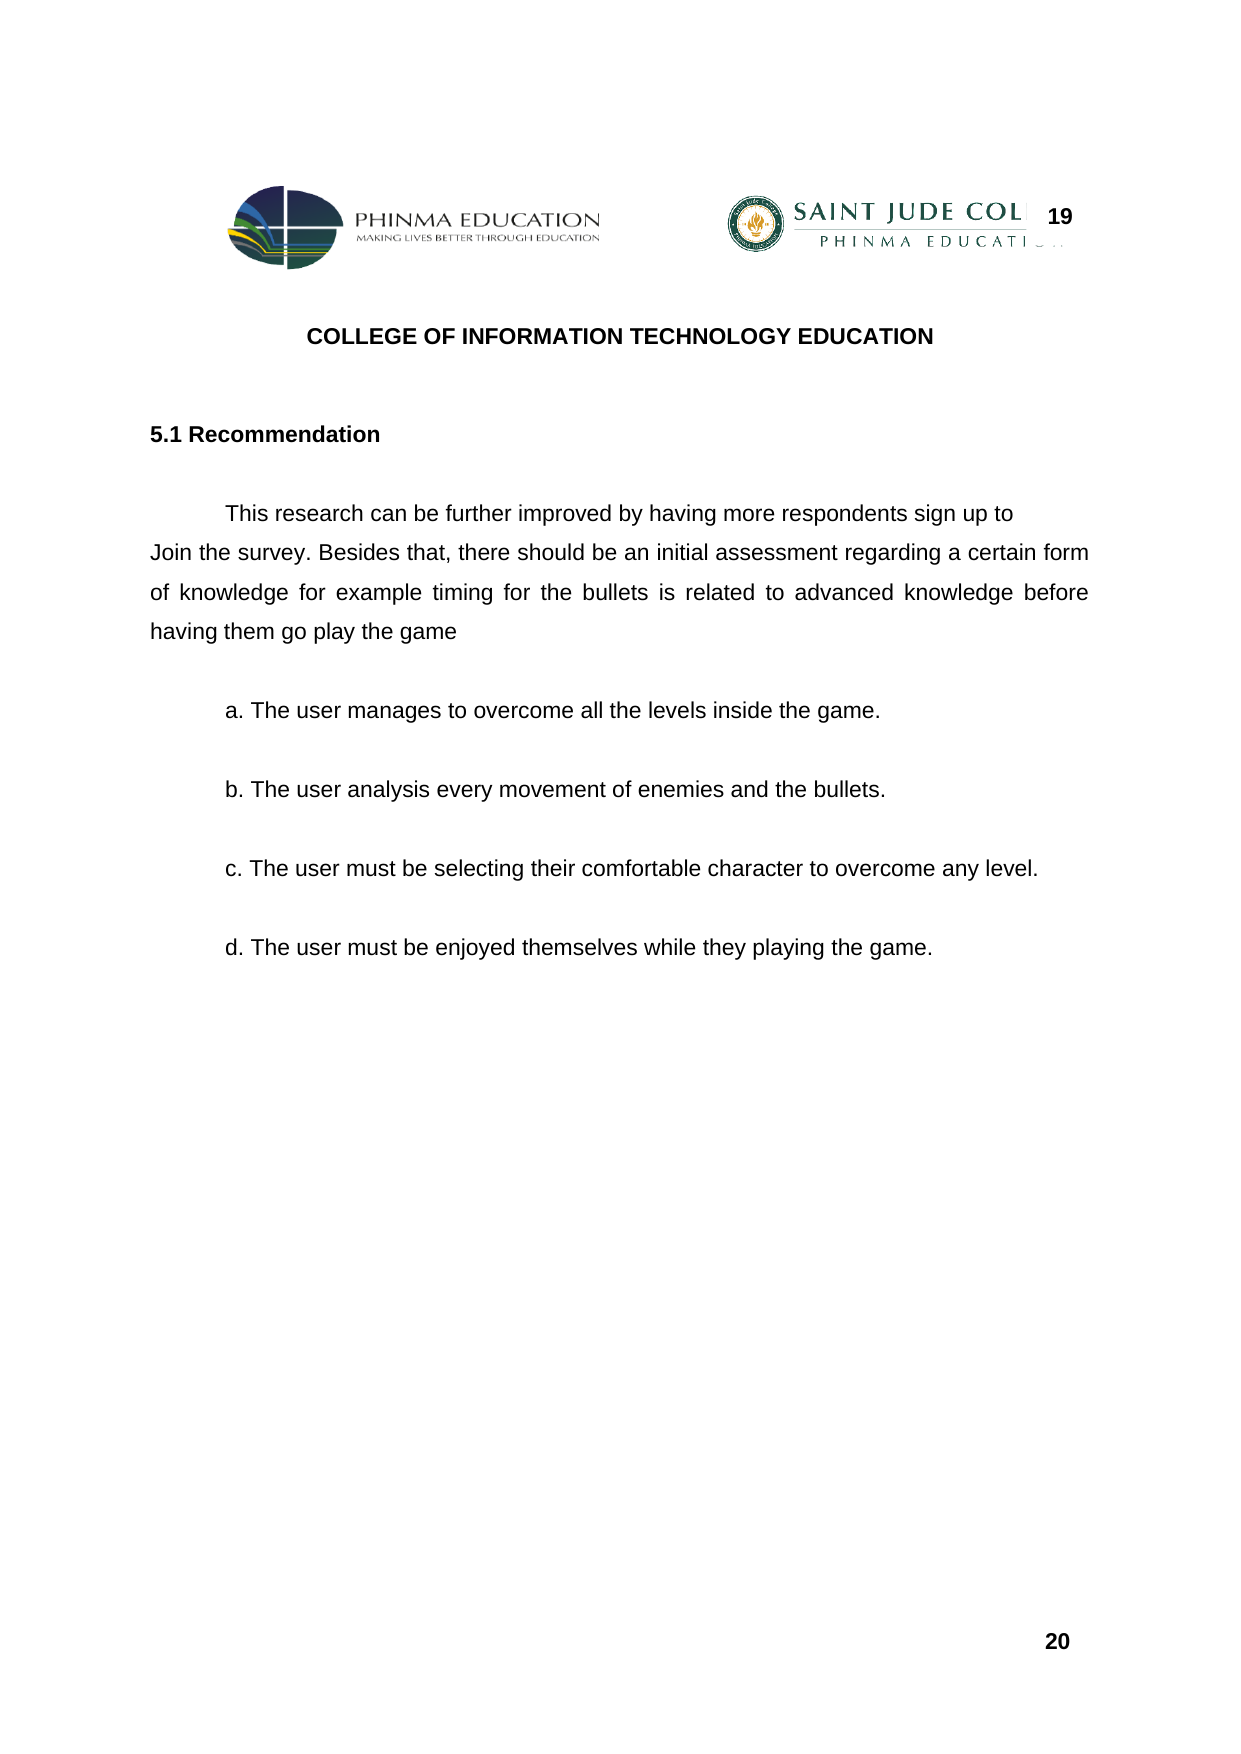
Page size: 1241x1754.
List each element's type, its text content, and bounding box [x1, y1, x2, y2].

picture [225, 184, 601, 271]
text b. The user analysis every movement of enemies and the bullets. [150, 776, 1090, 802]
text a. The user manages to overcome all the levels inside the game. [150, 697, 1090, 723]
text COLLEGE OF INFORMATION TECHNOLOGY EDUCATION [150, 323, 1090, 349]
text This research can be further improved by having more respondents sign up to [150, 499, 1090, 526]
text 5.1 Recommendation [150, 421, 1090, 447]
text c. The user must be selecting their comfortable character to overcome any level. [150, 855, 1090, 881]
picture [711, 176, 1107, 271]
text Join the survey. Besides that, there should be an initial assessment regarding a certain form of knowledge for example timing for the bullets is related to advanced knowledge before having them go play the game [150, 539, 1090, 644]
text d. The user must be enjoyed themselves while they playing the game. [150, 934, 1090, 960]
